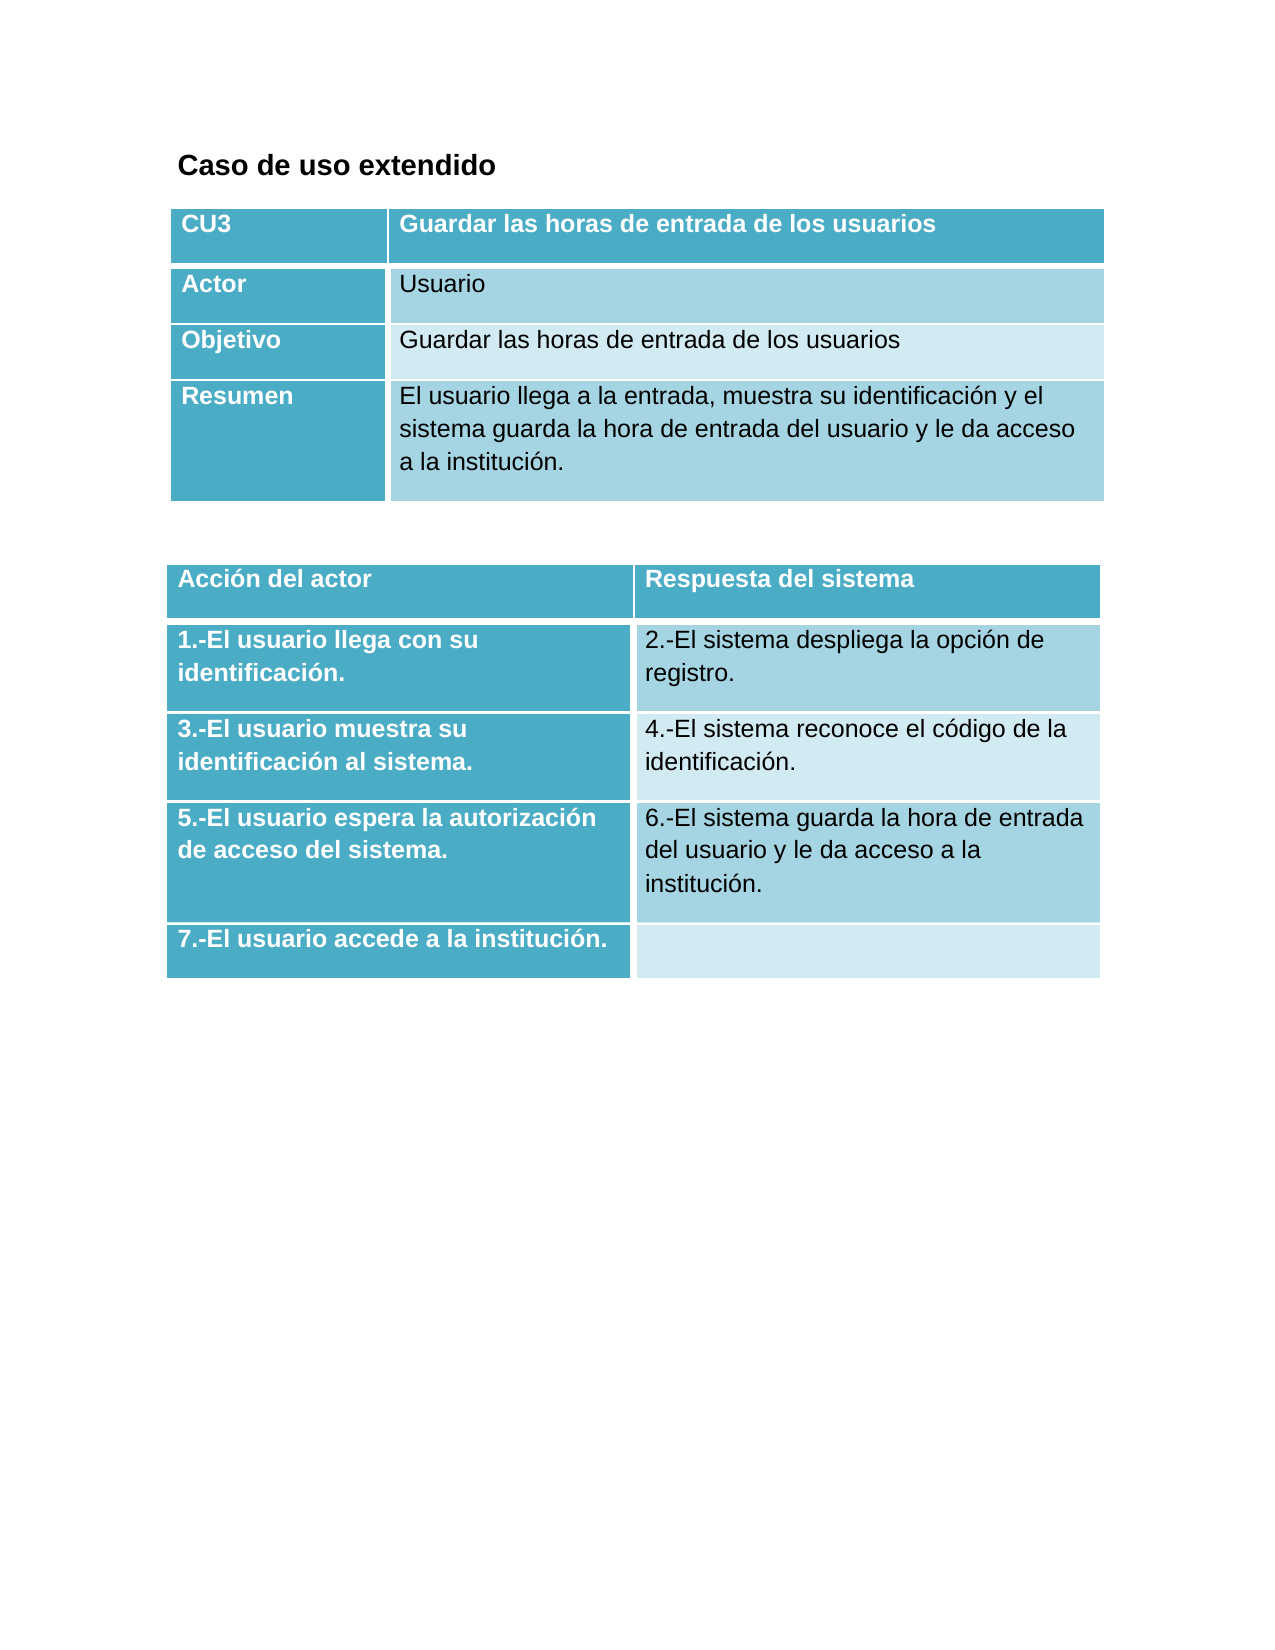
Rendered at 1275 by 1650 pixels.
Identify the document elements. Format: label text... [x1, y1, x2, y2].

table_cell 7.-El usuario accede a la institución. [167, 925, 630, 978]
text Caso de uso extendido [177, 148, 1098, 181]
table_cell 4.-El sistema reconoce el código de la identificación. [637, 714, 1100, 800]
table_cell Objetivo [171, 325, 385, 379]
table_header CU3 [171, 209, 387, 263]
table_header Respuesta del sistema [635, 565, 1100, 618]
table_cell 5.-El usuario espera la autorización de acceso del sistema. [167, 803, 630, 922]
table_cell El usuario llega a la entrada, muestra su identificación y el sistema guarda la hora de entrada del usuario y le da acceso a la institución. [391, 381, 1104, 501]
table_header Guardar las horas de entrada de los usuarios [389, 209, 1104, 263]
table_cell 3.-El usuario muestra su identificación al sistema. [167, 714, 630, 800]
table_header Acción del actor [167, 565, 633, 618]
table_cell Usuario [391, 269, 1104, 323]
table_cell 6.-El sistema guarda la hora de entrada del usuario y le da acceso a la institución. [637, 803, 1100, 922]
table_cell 1.-El usuario llega con su identificación. [167, 625, 630, 711]
table_cell [637, 925, 1100, 978]
table_cell Resumen [171, 381, 385, 501]
table_cell Guardar las horas de entrada de los usuarios [391, 325, 1104, 379]
table_cell 2.-El sistema despliega la opción de registro. [637, 625, 1100, 711]
table_cell Actor [171, 269, 385, 323]
